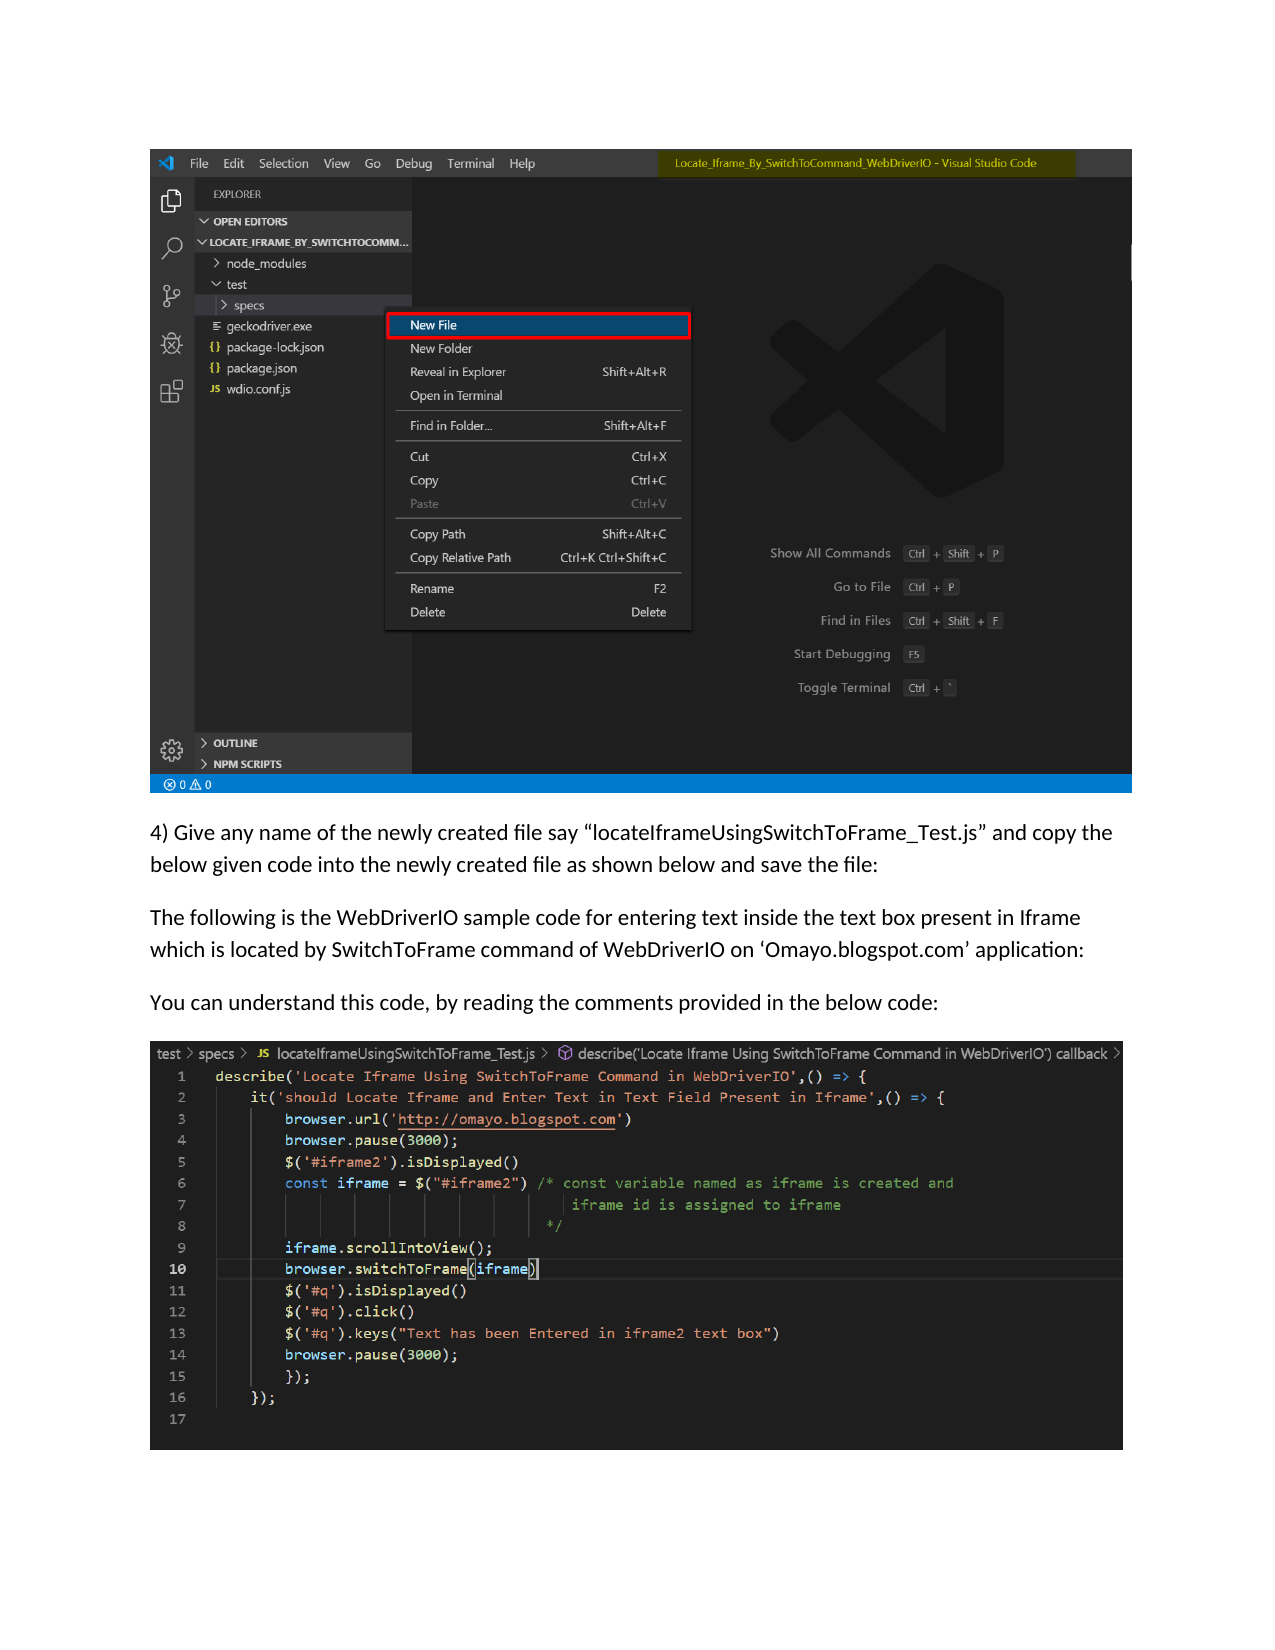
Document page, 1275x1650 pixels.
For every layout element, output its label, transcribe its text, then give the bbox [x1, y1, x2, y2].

text The following is the WebDriverIO sample code for entering text inside the text box present in Iframe which is located by SwitchToFrame command of WebDriverIO on ‘Omayo.blogspot.com’ application: [150, 903, 1125, 963]
text You can understand this code, by reading the comments provided in the below code: [150, 988, 1125, 1016]
picture [150, 149, 1132, 793]
text 4) Give any name of the newly created file say “locateIframeUsingSwitchToFrame_Test.js” and copy the below given code into the newly created file as shown below and save the file: [150, 818, 1125, 878]
picture [150, 1041, 1123, 1450]
